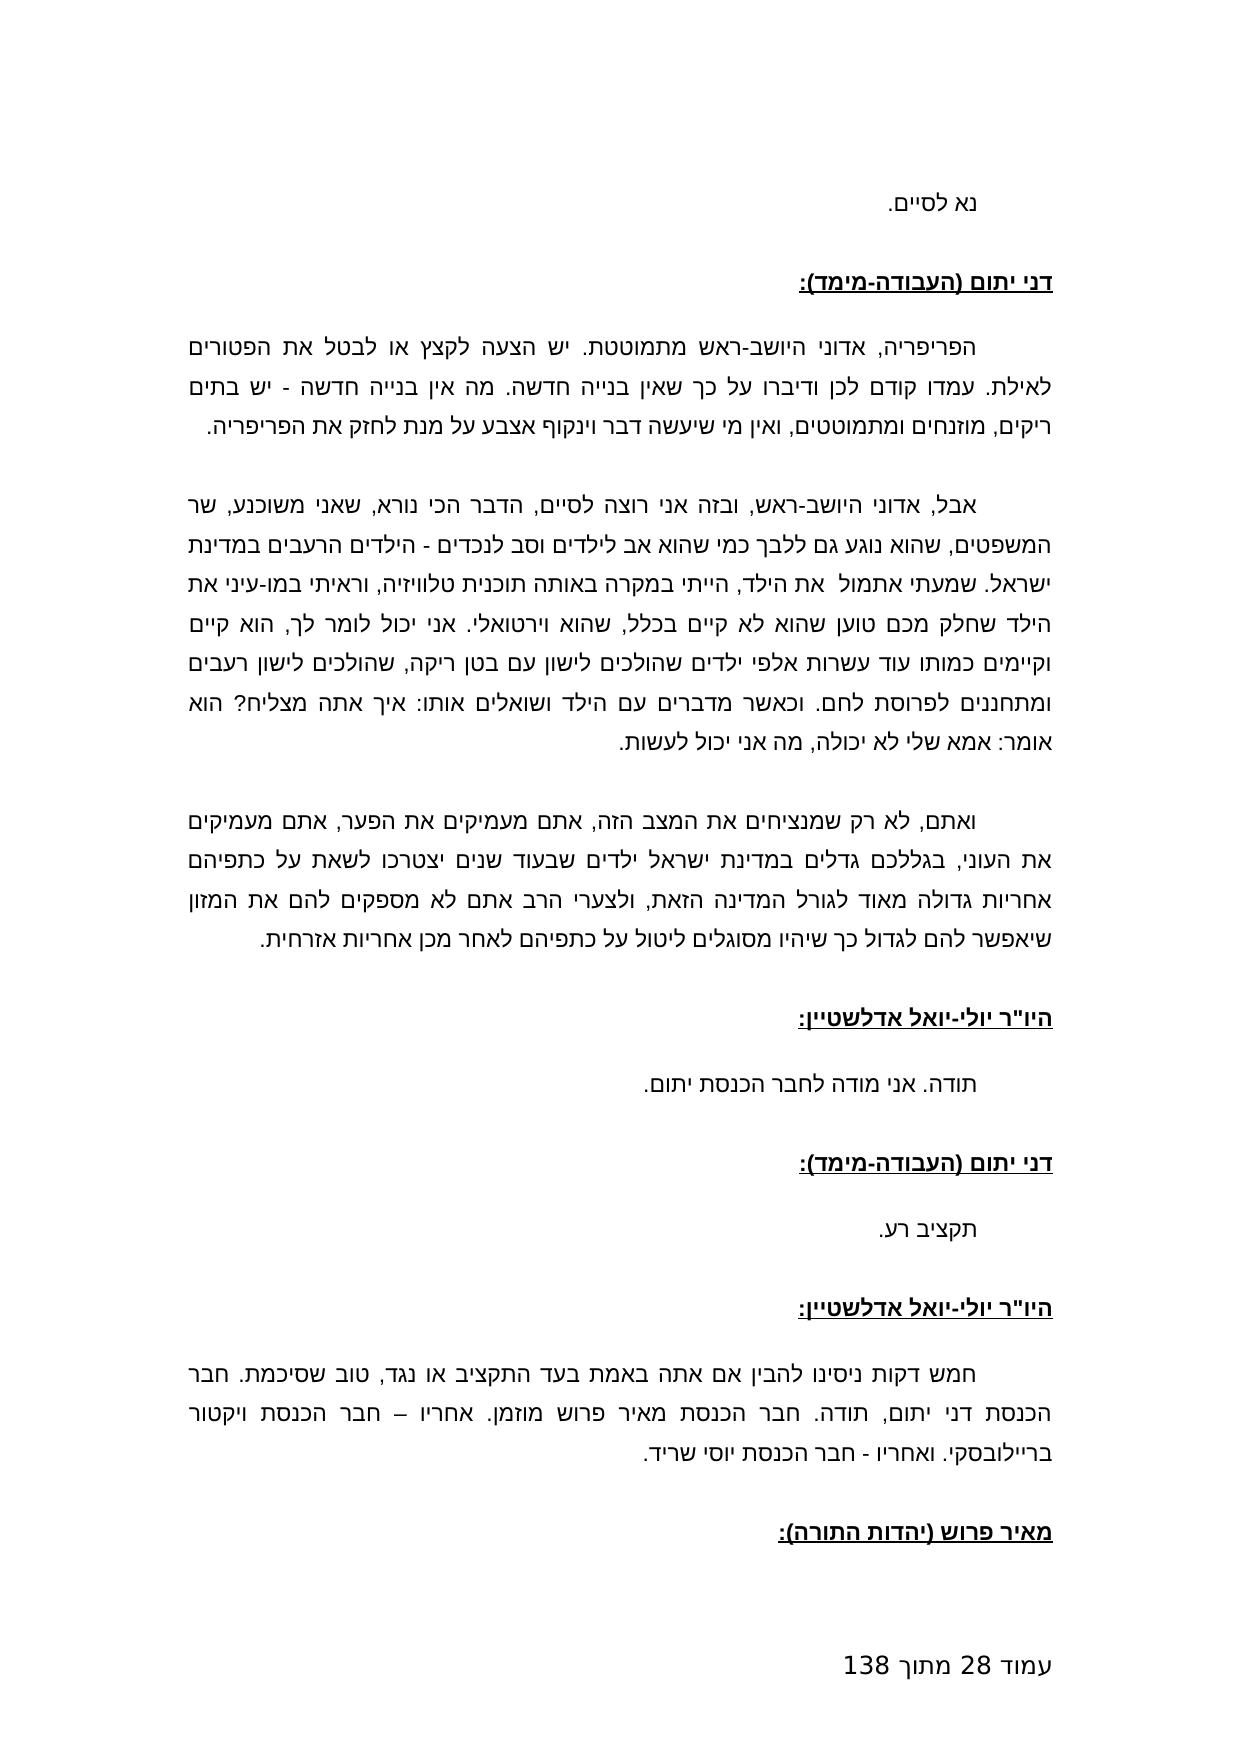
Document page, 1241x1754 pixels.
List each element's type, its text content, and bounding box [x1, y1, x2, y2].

text תקציב רע. [187, 1216, 1053, 1242]
text תודה. אני מודה לחבר הכנסת יתום. [187, 1071, 1053, 1098]
text אבל, אדוני היושב-ראש, ובזה אני רוצה לסיים, הדבר הכי נורא, שאני משוכנע, שר המשפטים, שהוא נוגע גם ללבך כמי שהוא אב לילדים וסב לנכדים - הילדים הרעבים במדינת ישראל. שמעתי אתמול את הילד, הייתי במקרה באותה תוכנית טלוויזיה, וראיתי במו-עיני את הילד שחלק מכם טוען שהוא לא קיים בכלל, שהוא וירטואלי. אני יכול לומר לך, הוא קיים וקיימים כמותו עוד עשרות אלפי ילדים שהולכים לישון עם בטן ריקה, שהולכים לישון רעבים ומתחננים לפרוסת לחם. וכאשר מדברים עם הילד ושואלים אותו: איך אתה מצליח? הוא אומר: אמא שלי לא יכולה, מה אני יכול לעשות. [187, 492, 1053, 755]
text היו"ר יולי-יואל אדלשטיין: [187, 1295, 1053, 1321]
text חמש דקות ניסינו להבין אם אתה באמת בעד התקציב או נגד, טוב שסיכמת. חבר הכנסת דני יתום, תודה. חבר הכנסת מאיר פרוש מוזמן. אחריו – חבר הכנסת ויקטור בריילובסקי. ואחריו - חבר הכנסת יוסי שריד. [187, 1361, 1053, 1466]
text ואתם, לא רק שמנציחים את המצב הזה, אתם מעמיקים את הפער, אתם מעמיקים את העוני, בגללכם גדלים במדינת ישראל ילדים שבעוד שנים יצטרכו לשאת על כתפיהם אחריות גדולה מאוד לגורל המדינה הזאת, ולצערי הרב אתם לא מספקים להם את המזון שיאפשר להם לגדול כך שיהיו מסוגלים ליטול על כתפיהם לאחר מכן אחריות אזרחית. [187, 808, 1053, 953]
text מאיר פרוש (יהדות התורה): [187, 1519, 1053, 1545]
text הפריפריה, אדוני היושב-ראש מתמוטטת. יש הצעה לקצץ או לבטל את הפטורים לאילת. עמדו קודם לכן ודיברו על כך שאין בנייה חדשה. מה אין בנייה חדשה - יש בתים ריקים, מוזנחים ומתמוטטים, ואין מי שיעשה דבר וינקוף אצבע על מנת לחזק את הפריפריה. [187, 334, 1053, 439]
text נא לסיים. [187, 189, 1053, 216]
text היו"ר יולי-יואל אדלשטיין: [187, 1005, 1053, 1032]
text דני יתום (העבודה-מימד): [187, 1150, 1053, 1177]
text דני יתום (העבודה-מימד): [187, 268, 1053, 295]
